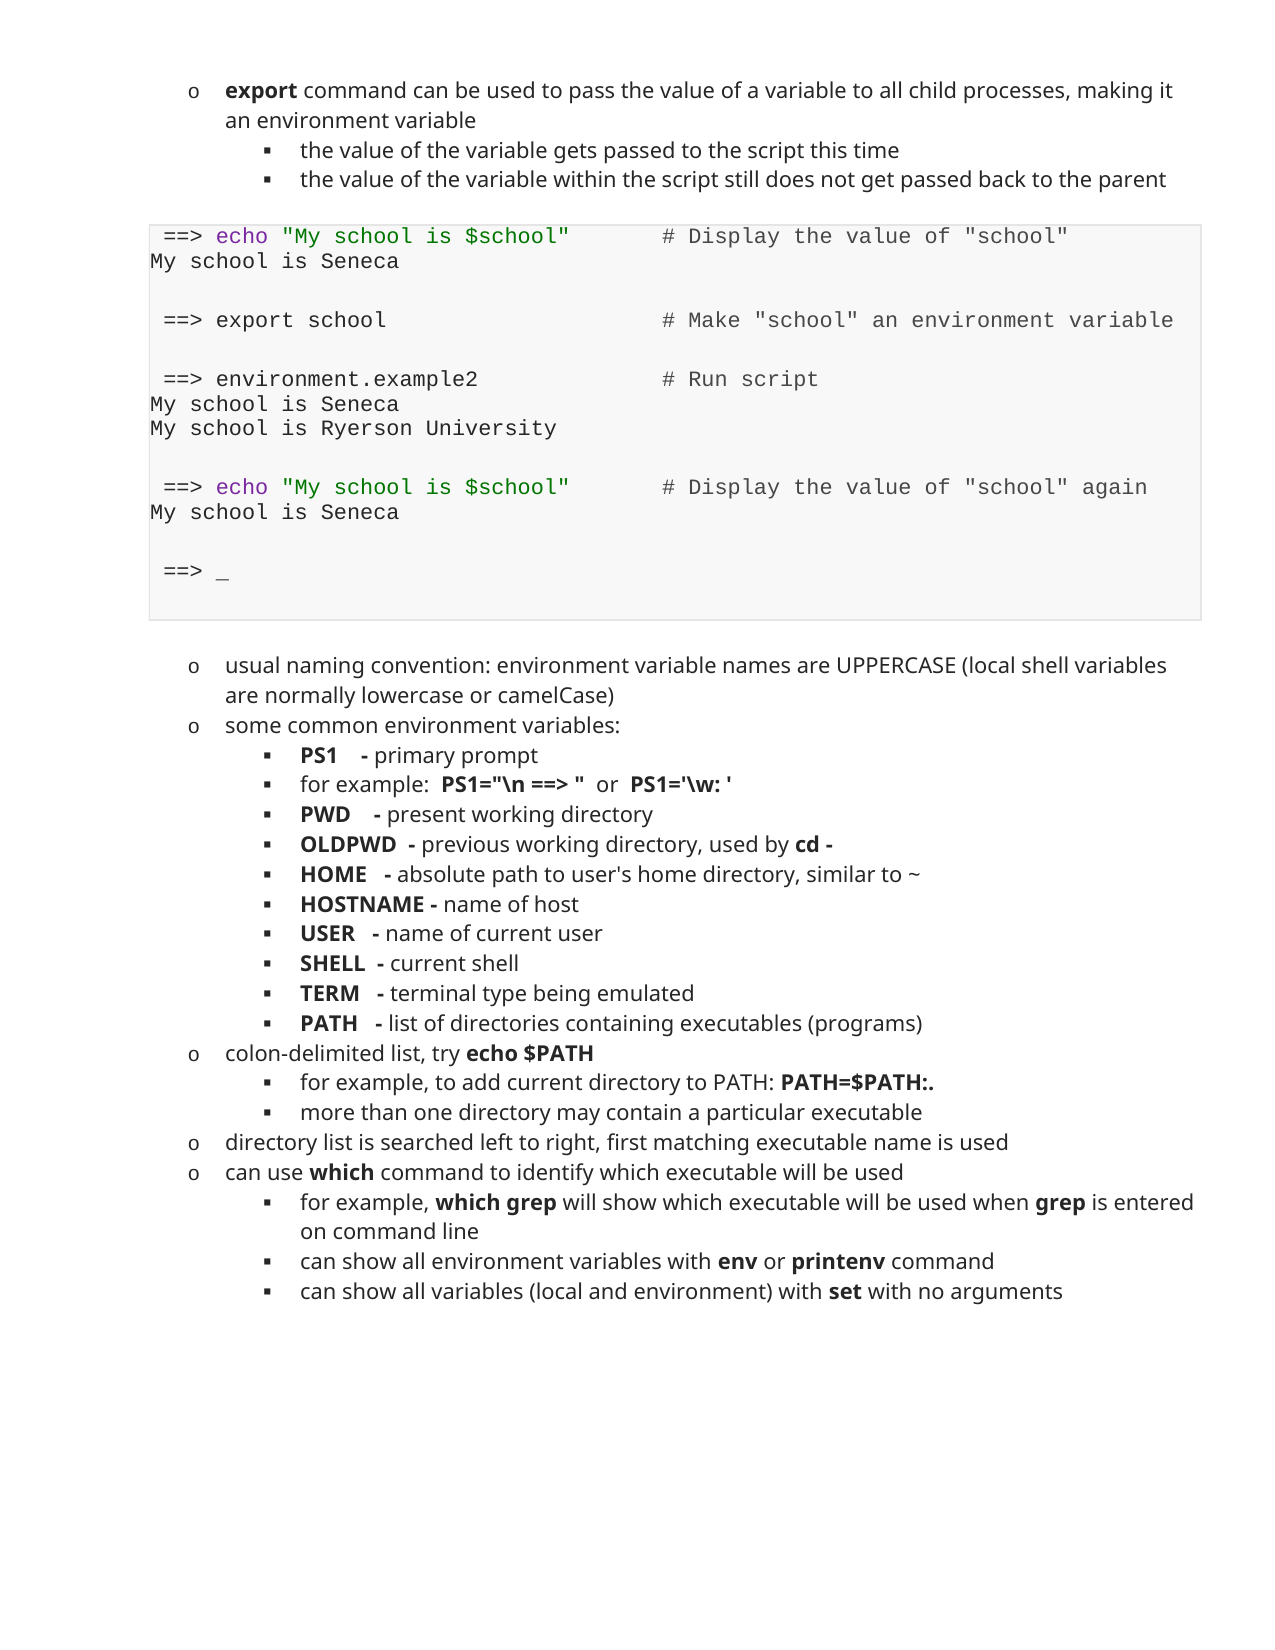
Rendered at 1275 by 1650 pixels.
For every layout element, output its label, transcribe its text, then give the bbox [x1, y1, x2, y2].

text My school is Seneca [150, 500, 1200, 524]
text ==> echo "My school is $school" # Display the value of "school" again [150, 475, 1200, 500]
list for example, which grep will show which executable will be used when grep is entered on command line [262, 1187, 1200, 1246]
text ==> export school # Make "school" an environment variable [150, 308, 1200, 332]
list directory list is searched left to right, first matching executable name is used [187, 1127, 1200, 1157]
list can show all variables (local and environment) with set with no arguments [262, 1276, 1200, 1306]
text ==> _ [150, 558, 1200, 583]
list for example, to add current directory to PATH: PATH=$PATH:. [262, 1067, 1200, 1097]
text My school is Ryerson University [150, 416, 1200, 441]
list the value of the variable gets passed to the script this time [262, 134, 1200, 164]
text ==> environment.example2 # Run script [150, 366, 1200, 391]
list colon-delimited list, try echo $PATH [187, 1038, 1200, 1067]
list can show all environment variables with env or printenv command [262, 1246, 1200, 1276]
list for example: PS1="\n ==> " or PS1='\w: ' [262, 769, 1200, 799]
list HOSTNAME - name of host [262, 889, 1200, 918]
list can use which command to identify which executable will be used [187, 1157, 1200, 1187]
list OLDPWD - previous working directory, used by cd - [262, 829, 1200, 859]
text My school is Seneca [150, 391, 1200, 416]
list TERM - terminal type being emulated [262, 978, 1200, 1008]
list SHELL - current shell [262, 948, 1200, 978]
list export command can be used to pass the value of a variable to all child processes, making it an environment variable [187, 75, 1200, 134]
list HOME - absolute path to user's home directory, similar to ~ [262, 859, 1200, 889]
list some common environment variables: [187, 710, 1200, 740]
list USER - name of current user [262, 918, 1200, 948]
list the value of the variable within the script still does not get passed back to the parent [262, 164, 1200, 194]
text ==> echo "My school is $school" # Display the value of "school" [150, 226, 1200, 249]
list usual naming convention: environment variable names are UPPERCASE (local shell variables are normally lowercase or camelCase) [187, 650, 1200, 710]
text My school is Seneca [150, 249, 1200, 273]
list more than one directory may contain a particular executable [262, 1097, 1200, 1127]
list PS1 - primary prompt [262, 740, 1200, 769]
list PATH - list of directories containing executables (programs) [262, 1008, 1200, 1038]
list PWD - present working directory [262, 799, 1200, 829]
